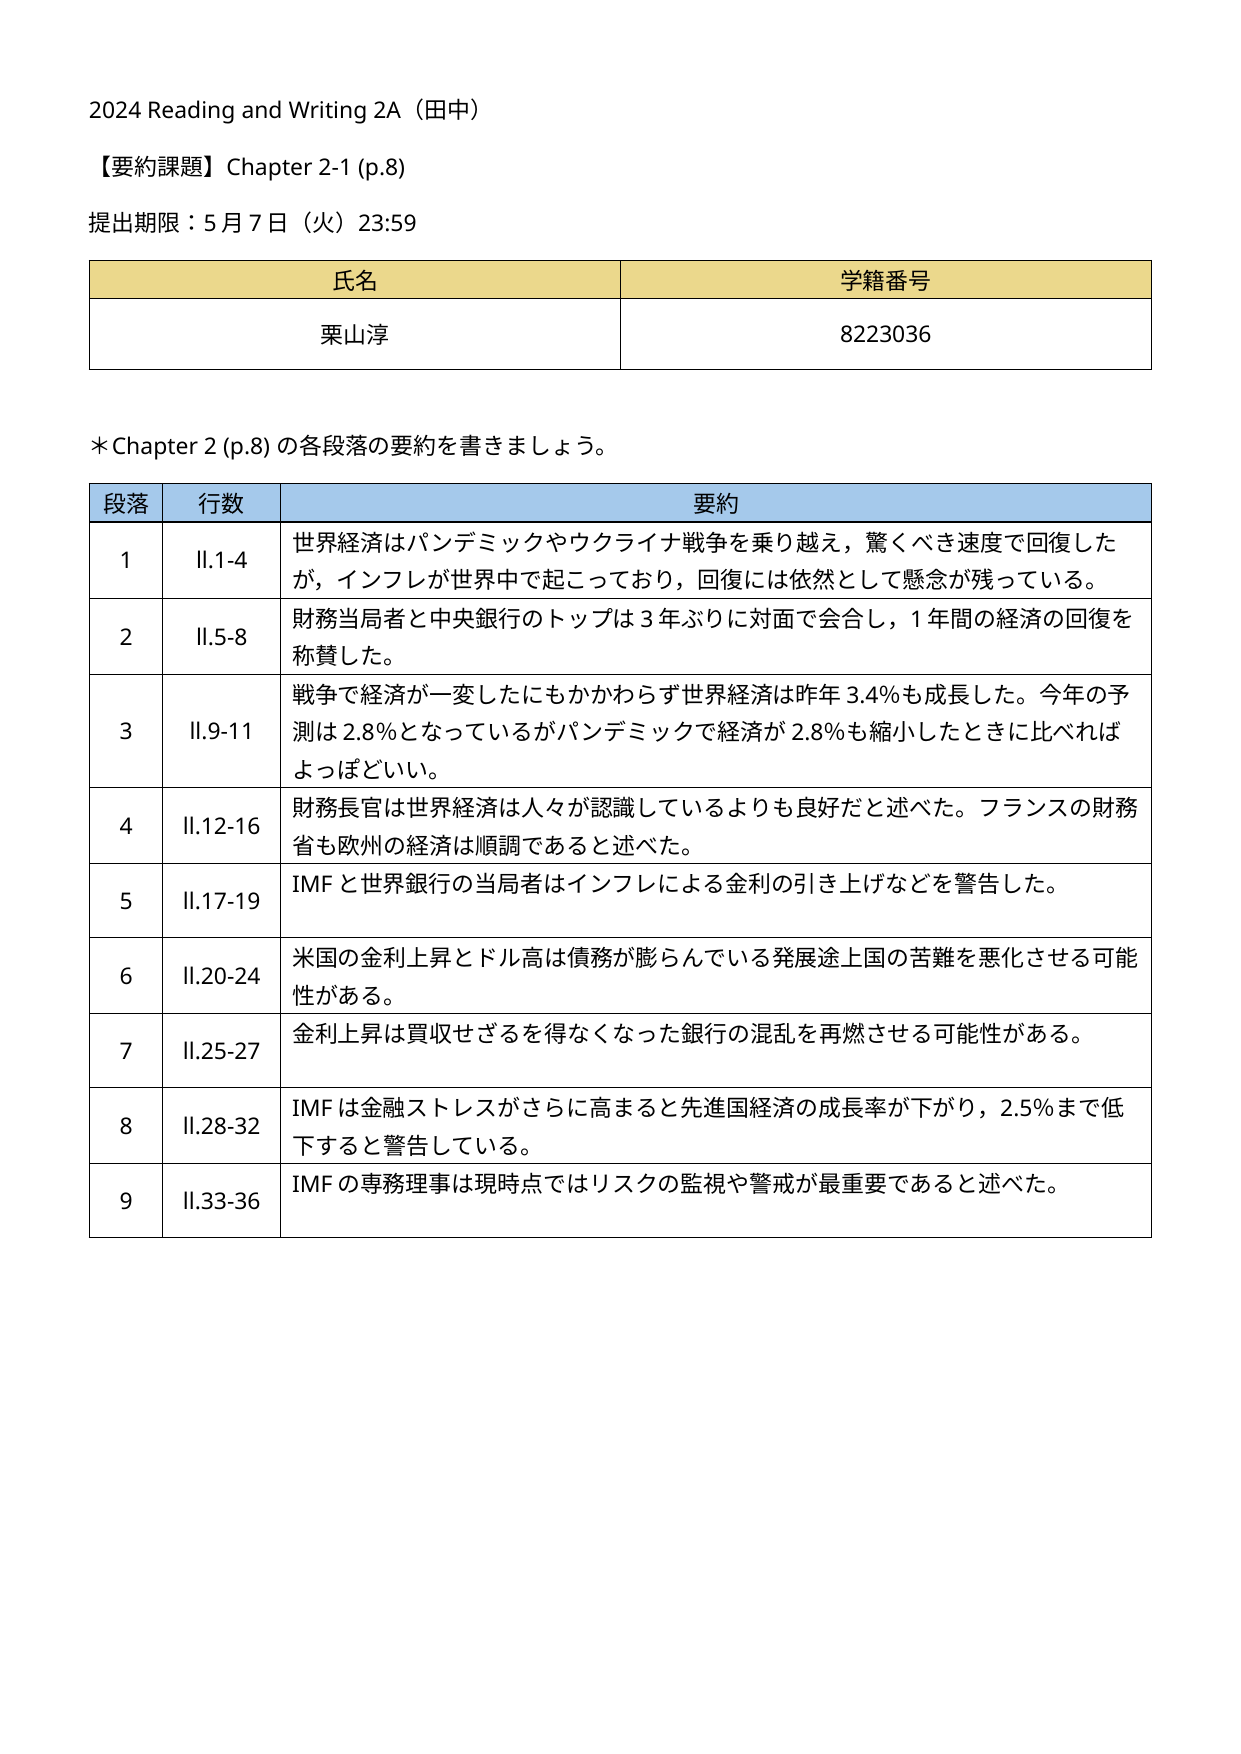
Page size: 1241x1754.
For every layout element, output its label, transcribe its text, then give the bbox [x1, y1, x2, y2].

table_cell 戦争で経済が一変したにもかかわらず世界経済は昨年3.4％も成長した。今年の予測は2.8％となっているがパンデミックで経済が2.8％も縮小したときに比べればよっぽどいい。 [281, 675, 1151, 787]
table_cell 4 [90, 788, 162, 863]
table_header 学籍番号 [621, 261, 1151, 298]
table_header 行数 [163, 484, 280, 521]
table_cell 3 [90, 675, 162, 787]
table_cell 7 [90, 1014, 162, 1087]
table_cell ll.20-24 [163, 938, 280, 1013]
table_cell ll.25-27 [163, 1014, 280, 1087]
table_cell ll.1-4 [163, 523, 280, 597]
text 【要約課題】Chapter 2-1 (p.8) [89, 146, 1152, 184]
table_header 段落 [90, 484, 162, 521]
table_cell 財務当局者と中央銀行のトップは3年ぶりに対面で会合し，1年間の経済の回復を称賛した。 [281, 599, 1151, 673]
table_cell IMFは金融ストレスがさらに高まると先進国経済の成長率が下がり，2.5％まで低下すると警告している。 [281, 1088, 1151, 1163]
text 提出期限：5月7日（火）23:59 [89, 203, 1152, 241]
text 2024 Reading and Writing 2A（田中） [89, 89, 1152, 127]
table_cell IMFと世界銀行の当局者はインフレによる金利の引き上げなどを警告した。 [281, 864, 1151, 937]
table_cell 財務長官は世界経済は人々が認識しているよりも良好だと述べた。フランスの財務省も欧州の経済は順調であると述べた。 [281, 788, 1151, 863]
table_cell 8 [90, 1088, 162, 1163]
table_cell 8223036 [621, 299, 1151, 368]
table_cell 2 [90, 599, 162, 673]
table_header 要約 [281, 484, 1151, 521]
table_cell 9 [90, 1164, 162, 1237]
table_cell 1 [90, 523, 162, 597]
table_cell ll.9-11 [163, 675, 280, 787]
table_cell 米国の金利上昇とドル高は債務が膨らんでいる発展途上国の苦難を悪化させる可能性がある。 [281, 938, 1151, 1013]
table_cell ll.17-19 [163, 864, 280, 937]
table_cell ll.28-32 [163, 1088, 280, 1163]
table_cell 金利上昇は買収せざるを得なくなった銀行の混乱を再燃させる可能性がある。 [281, 1014, 1151, 1087]
table_cell ll.33-36 [163, 1164, 280, 1237]
table_cell 6 [90, 938, 162, 1013]
table_cell 栗山淳 [90, 299, 620, 368]
table_cell ll.12-16 [163, 788, 280, 863]
table_cell IMFの専務理事は現時点ではリスクの監視や警戒が最重要であると述べた。 [281, 1164, 1151, 1237]
table_cell ll.5-8 [163, 599, 280, 673]
table_cell 世界経済はパンデミックやウクライナ戦争を乗り越え，驚くべき速度で回復したが，インフレが世界中で起こっており，回復には依然として懸念が残っている。 [281, 523, 1151, 597]
table_header 氏名 [90, 261, 620, 298]
text ＊Chapter 2 (p.8) の各段落の要約を書きましょう。 [89, 426, 1152, 464]
table_cell 5 [90, 864, 162, 937]
